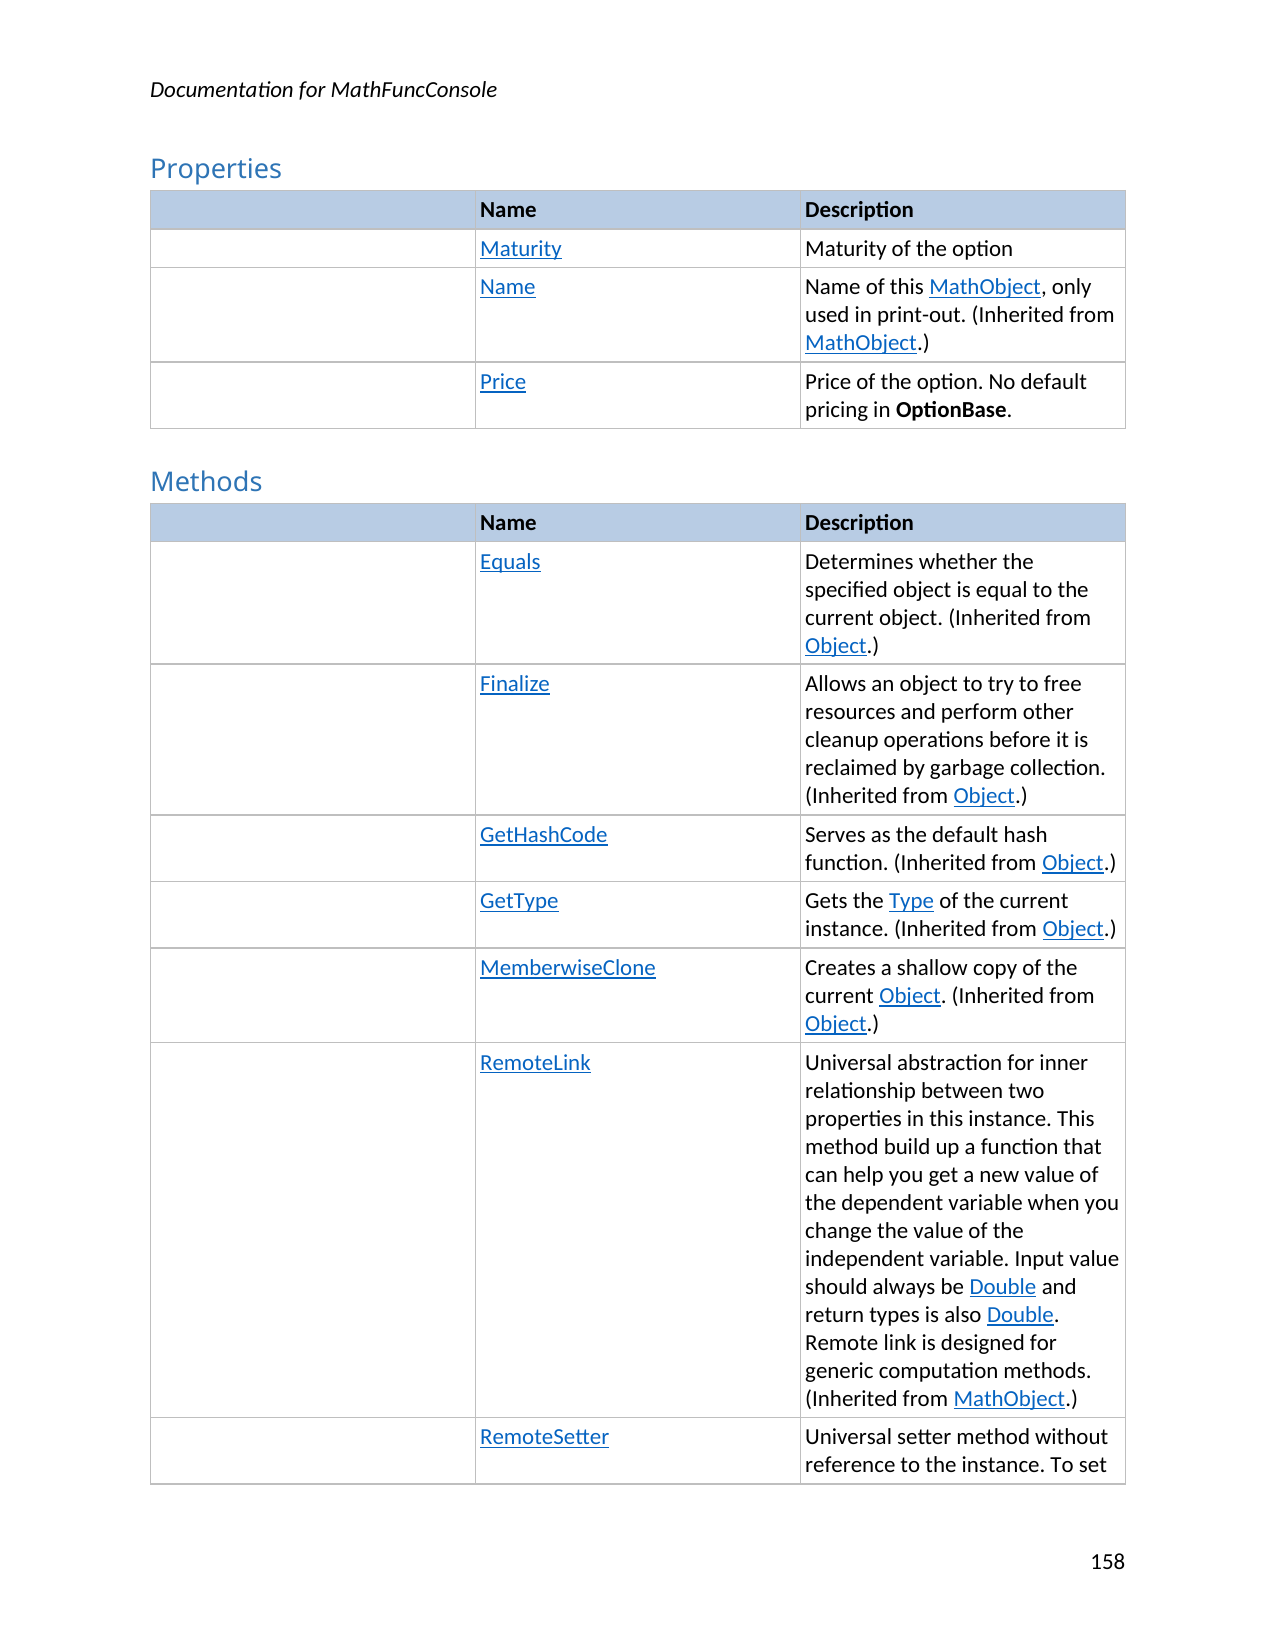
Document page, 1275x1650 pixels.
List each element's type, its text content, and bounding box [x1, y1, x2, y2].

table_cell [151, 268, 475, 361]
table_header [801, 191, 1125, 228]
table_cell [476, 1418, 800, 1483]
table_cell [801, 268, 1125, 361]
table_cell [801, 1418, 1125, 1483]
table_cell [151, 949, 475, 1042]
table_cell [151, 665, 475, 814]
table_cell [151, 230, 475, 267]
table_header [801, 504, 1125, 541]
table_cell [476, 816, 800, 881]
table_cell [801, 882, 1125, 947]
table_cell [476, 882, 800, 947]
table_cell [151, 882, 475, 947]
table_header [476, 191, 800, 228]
subtitle Methods [150, 463, 1125, 500]
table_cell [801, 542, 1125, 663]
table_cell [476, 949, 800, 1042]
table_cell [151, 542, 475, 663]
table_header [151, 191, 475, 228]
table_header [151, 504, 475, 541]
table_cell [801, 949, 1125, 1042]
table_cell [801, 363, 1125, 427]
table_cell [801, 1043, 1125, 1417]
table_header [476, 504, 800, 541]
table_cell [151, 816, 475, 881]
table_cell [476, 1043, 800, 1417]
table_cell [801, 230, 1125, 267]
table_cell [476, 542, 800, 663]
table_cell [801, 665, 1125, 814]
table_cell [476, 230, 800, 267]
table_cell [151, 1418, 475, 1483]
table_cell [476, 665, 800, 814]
subtitle Properties [150, 150, 1125, 187]
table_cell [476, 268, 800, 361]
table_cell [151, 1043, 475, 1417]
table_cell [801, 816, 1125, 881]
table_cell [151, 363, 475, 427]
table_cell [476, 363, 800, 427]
